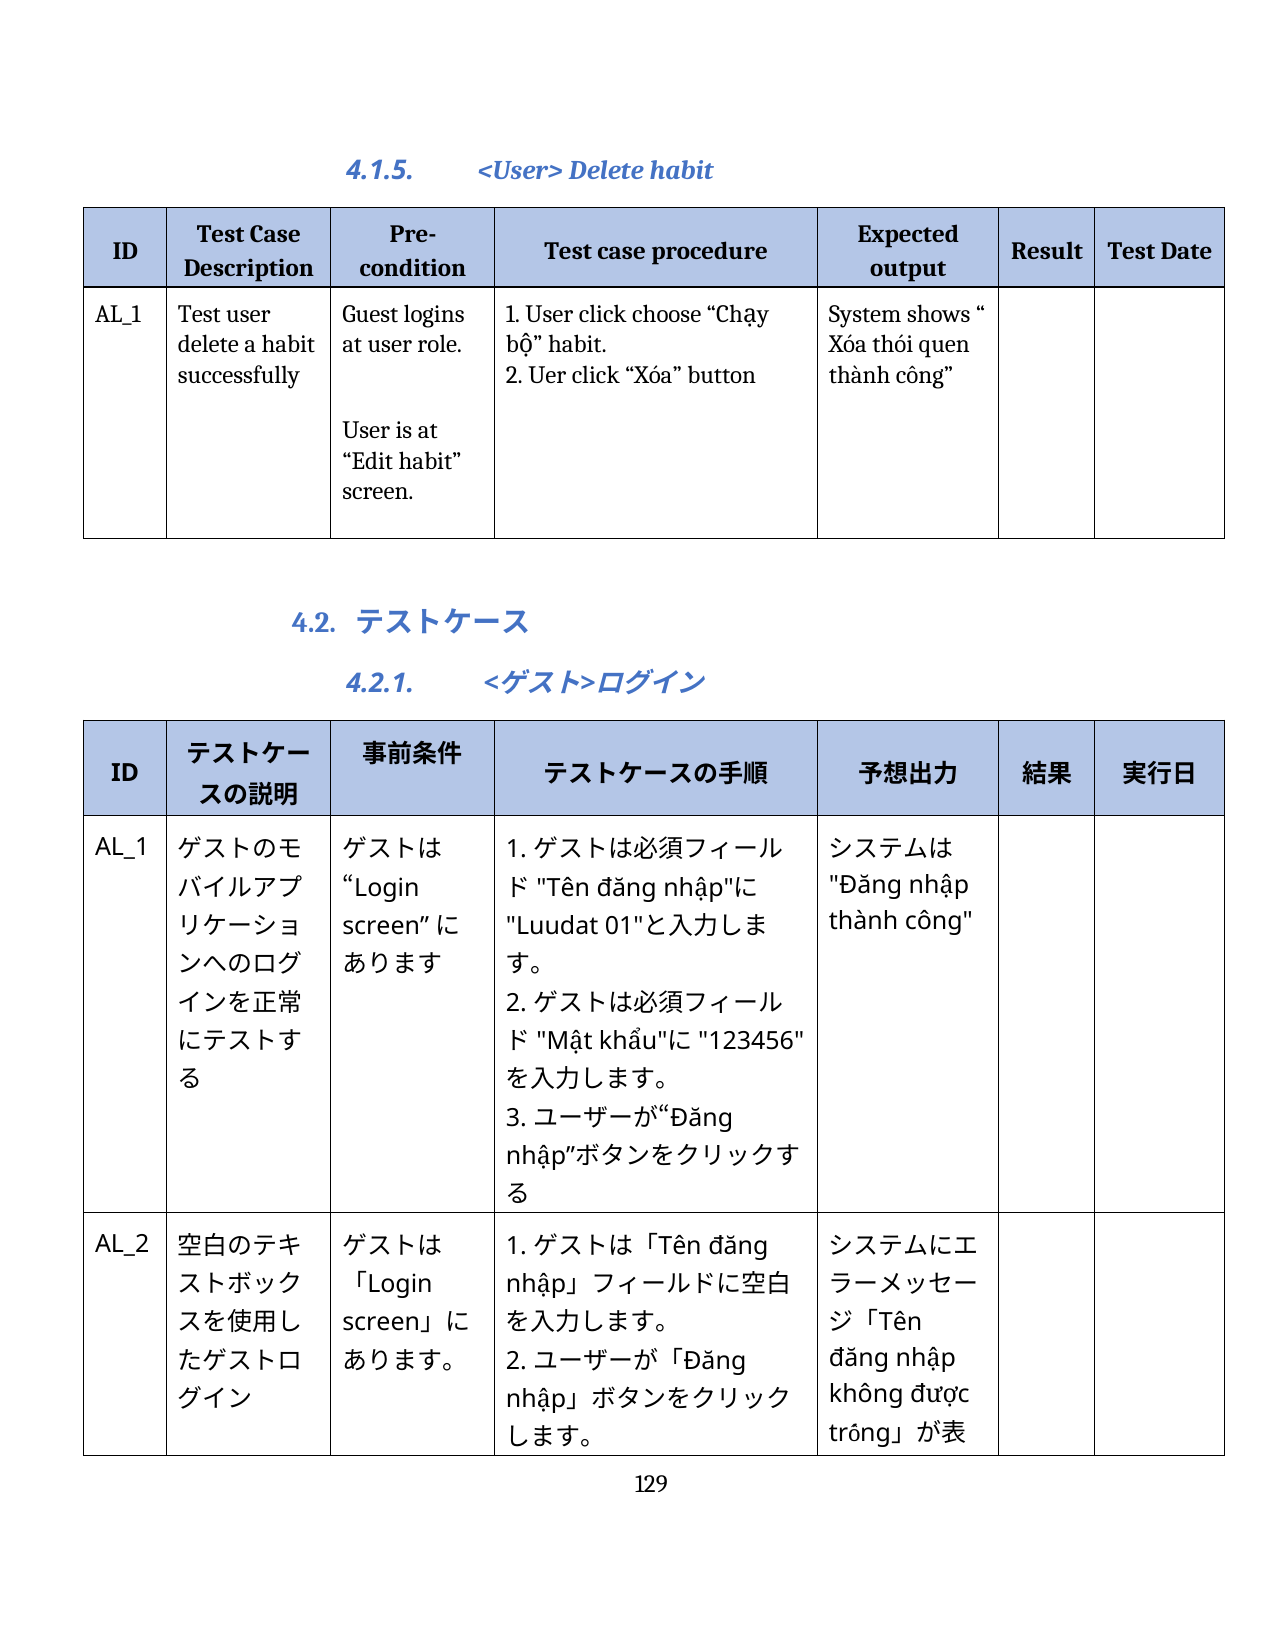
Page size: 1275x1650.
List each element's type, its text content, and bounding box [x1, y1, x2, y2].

table_cell [1095, 816, 1224, 1212]
table_header Test Date [1095, 208, 1224, 286]
table_cell ゲストは “Login screen” にあります [331, 816, 494, 1212]
table_cell AL_1 [84, 288, 166, 538]
table_cell AL_2 [84, 1213, 166, 1455]
table_cell [1095, 288, 1224, 538]
table_cell システムは "Đăng nhập thành công" [818, 816, 998, 1212]
table_cell ゲストのモバイルアプリケーションへのログインを正常にテストする [167, 816, 330, 1212]
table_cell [495, 1213, 817, 1455]
table_header テストケースの説明 [167, 721, 330, 815]
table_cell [331, 288, 494, 538]
table_header Test Case Description [167, 208, 330, 286]
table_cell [818, 1213, 998, 1455]
text <User> Delete habit [346, 151, 1125, 188]
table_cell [167, 1213, 330, 1455]
table_header テストケースの手順 [495, 721, 817, 815]
table_header 実行日 [1095, 721, 1224, 815]
table_cell [999, 816, 1094, 1212]
table_header Result [999, 208, 1094, 286]
table_cell Test user delete a habit successfully [167, 288, 330, 538]
list テストケース [292, 599, 1125, 641]
table_header Test case procedure [495, 208, 817, 286]
table_cell System shows “ Xóa thói quen thành công” [818, 288, 998, 538]
table_cell [1095, 1213, 1224, 1455]
table_cell 1. User click choose “Chạy bộ” habit. 2. Uer click “Xóa” button [495, 288, 817, 538]
table_header 予想出力 [818, 721, 998, 815]
table_cell 1. ゲストは必須フィールド "Tên đăng nhập"に "Luudat 01"と入力します。 2. ゲストは必須フィールド "Mật khẩu"に "123456"を入力します。 3. ユーザーが“Đăng nhập”ボタンをクリックする [495, 816, 817, 1212]
table_cell AL_1 [84, 816, 166, 1212]
table_header Expected output [818, 208, 998, 286]
table_header Pre-condition [331, 208, 494, 286]
table_header 事前条件 [331, 721, 494, 815]
table_cell [999, 1213, 1094, 1455]
table_header 結果 [999, 721, 1094, 815]
text <ゲスト>ログイン [346, 661, 1125, 700]
table_cell [999, 288, 1094, 538]
table_header ID [84, 208, 166, 286]
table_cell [331, 1213, 494, 1455]
table_header ID [84, 721, 166, 815]
